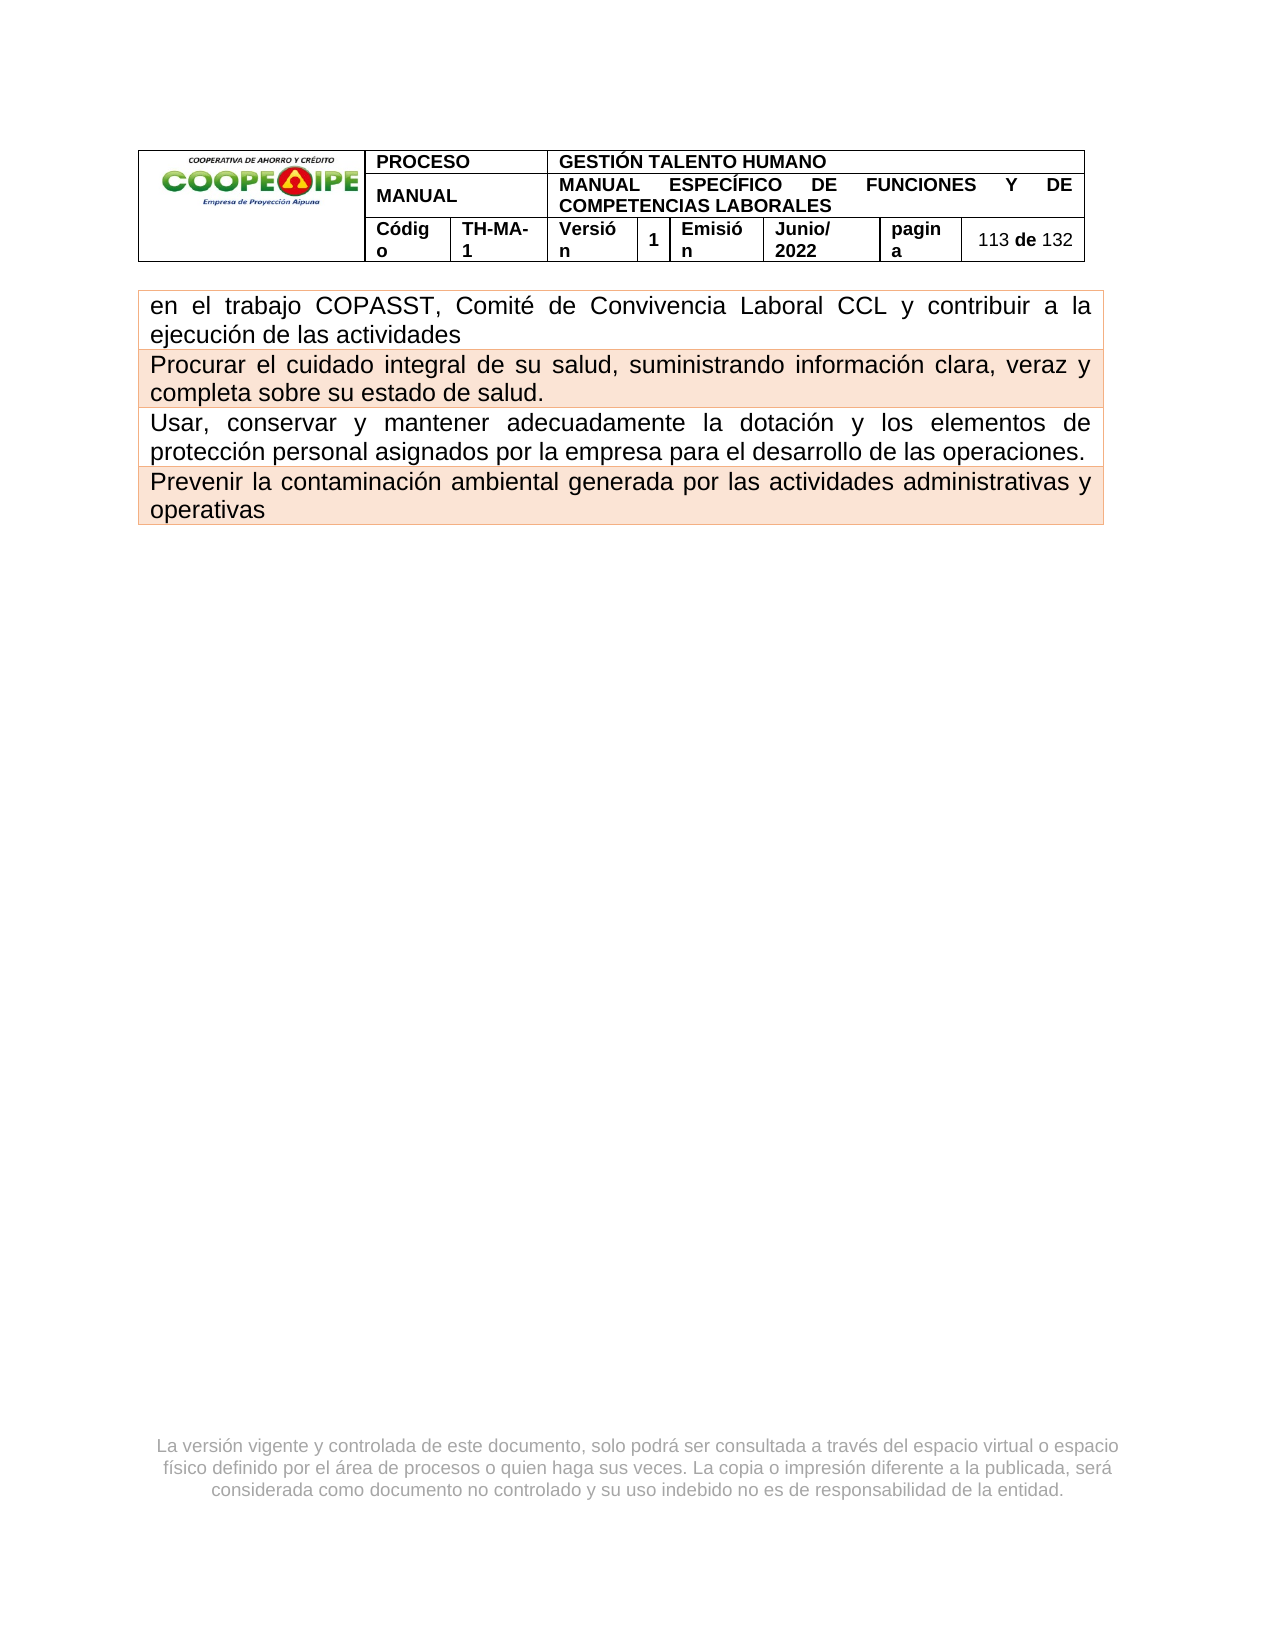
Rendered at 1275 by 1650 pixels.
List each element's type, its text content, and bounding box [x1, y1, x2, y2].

picture [158, 151, 362, 208]
table_cell Prevenir la contaminación ambiental generada por las actividades administrativas y operativas [139, 467, 1103, 524]
table_cell Usar, conservar y mantener adecuadamente la dotación y los elementos de protección personal asignados por la empresa para el desarrollo de las operaciones. [139, 408, 1103, 466]
table_cell Procurar el cuidado integral de su salud, suministrando información clara, veraz y completa sobre su estado de salud. [139, 350, 1103, 407]
